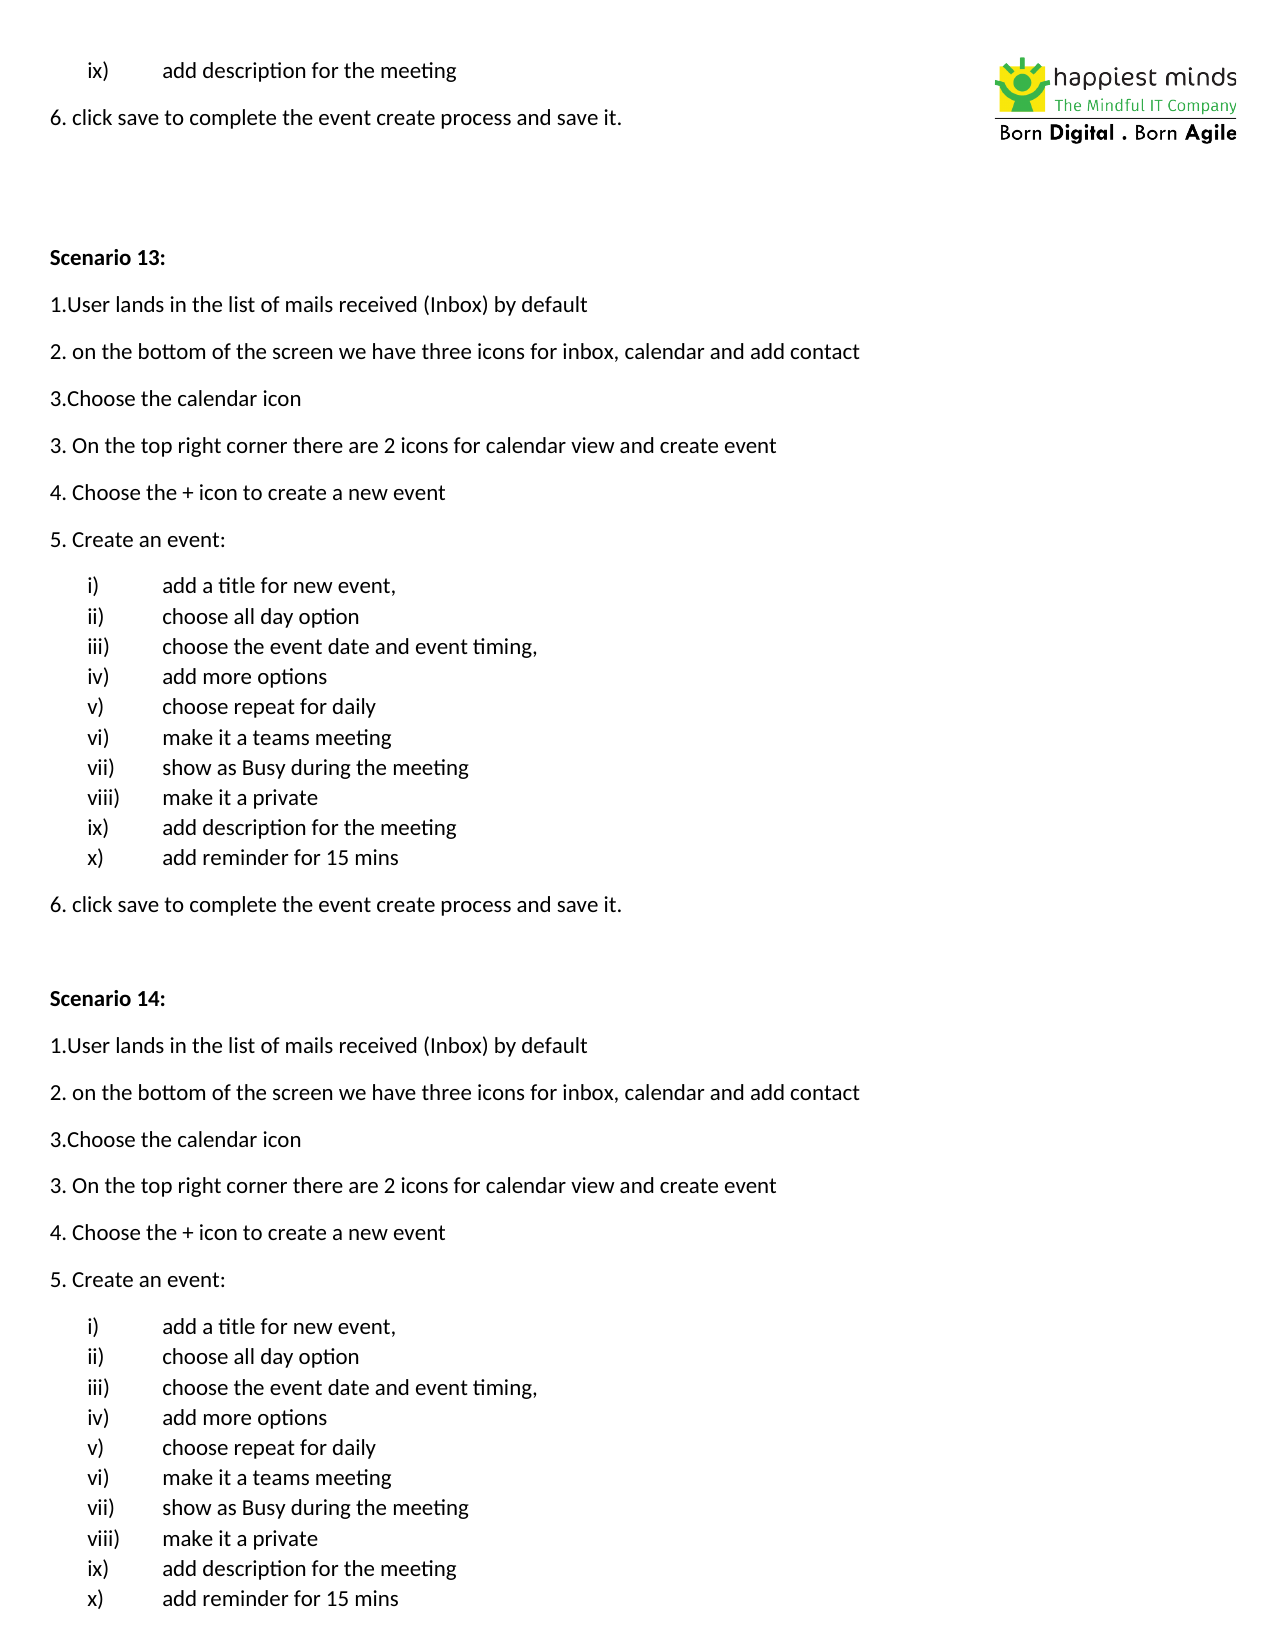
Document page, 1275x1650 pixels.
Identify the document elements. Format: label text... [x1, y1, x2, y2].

list add reminder for 15 mins [87, 843, 1237, 872]
text 1.User lands in the list of mails received (Inbox) by default [49, 1031, 1237, 1059]
list choose repeat for daily [87, 1433, 1237, 1461]
text Scenario 14: [49, 984, 1237, 1012]
list choose repeat for daily [87, 692, 1237, 721]
list make it a teams meeting [87, 1463, 1237, 1491]
text 3. On the top right corner there are 2 icons for calendar view and create event [49, 1172, 1237, 1200]
text 2. on the bottom of the screen we have three icons for inbox, calendar and add contact [49, 337, 1237, 365]
list make it a teams meeting [87, 723, 1237, 751]
list add a title for new event, [87, 572, 1237, 600]
text 6. click save to complete the event create process and save it. [49, 890, 1237, 918]
text 5. Create an event: [49, 1265, 1237, 1293]
text 1.User lands in the list of mails received (Inbox) by default [49, 290, 1237, 318]
list add description for the meeting [87, 56, 1237, 84]
list choose all day option [87, 602, 1237, 630]
picture [994, 84, 1237, 103]
text 3.Choose the calendar icon [49, 1125, 1237, 1153]
list choose the event date and event timing, [87, 632, 1237, 660]
list choose the event date and event timing, [87, 1373, 1237, 1401]
text Scenario 13: [49, 243, 1237, 272]
text 3.Choose the calendar icon [49, 384, 1237, 412]
picture [994, 131, 1237, 144]
list show as Busy during the meeting [87, 753, 1237, 781]
list add a title for new event, [87, 1312, 1237, 1340]
list add more options [87, 662, 1237, 690]
list add reminder for 15 mins [87, 1584, 1237, 1612]
text 6. click save to complete the event create process and save it. [49, 103, 1237, 131]
text 2. on the bottom of the screen we have three icons for inbox, calendar and add contact [49, 1078, 1237, 1106]
text 5. Create an event: [49, 525, 1237, 553]
list choose all day option [87, 1342, 1237, 1371]
list make it a private [87, 1524, 1237, 1552]
list add description for the meeting [87, 1554, 1237, 1582]
list make it a private [87, 783, 1237, 811]
text 4. Choose the + icon to create a new event [49, 478, 1237, 506]
list show as Busy during the meeting [87, 1493, 1237, 1522]
text 3. On the top right corner there are 2 icons for calendar view and create event [49, 431, 1237, 459]
text 4. Choose the + icon to create a new event [49, 1218, 1237, 1247]
list add more options [87, 1403, 1237, 1431]
list add description for the meeting [87, 813, 1237, 841]
